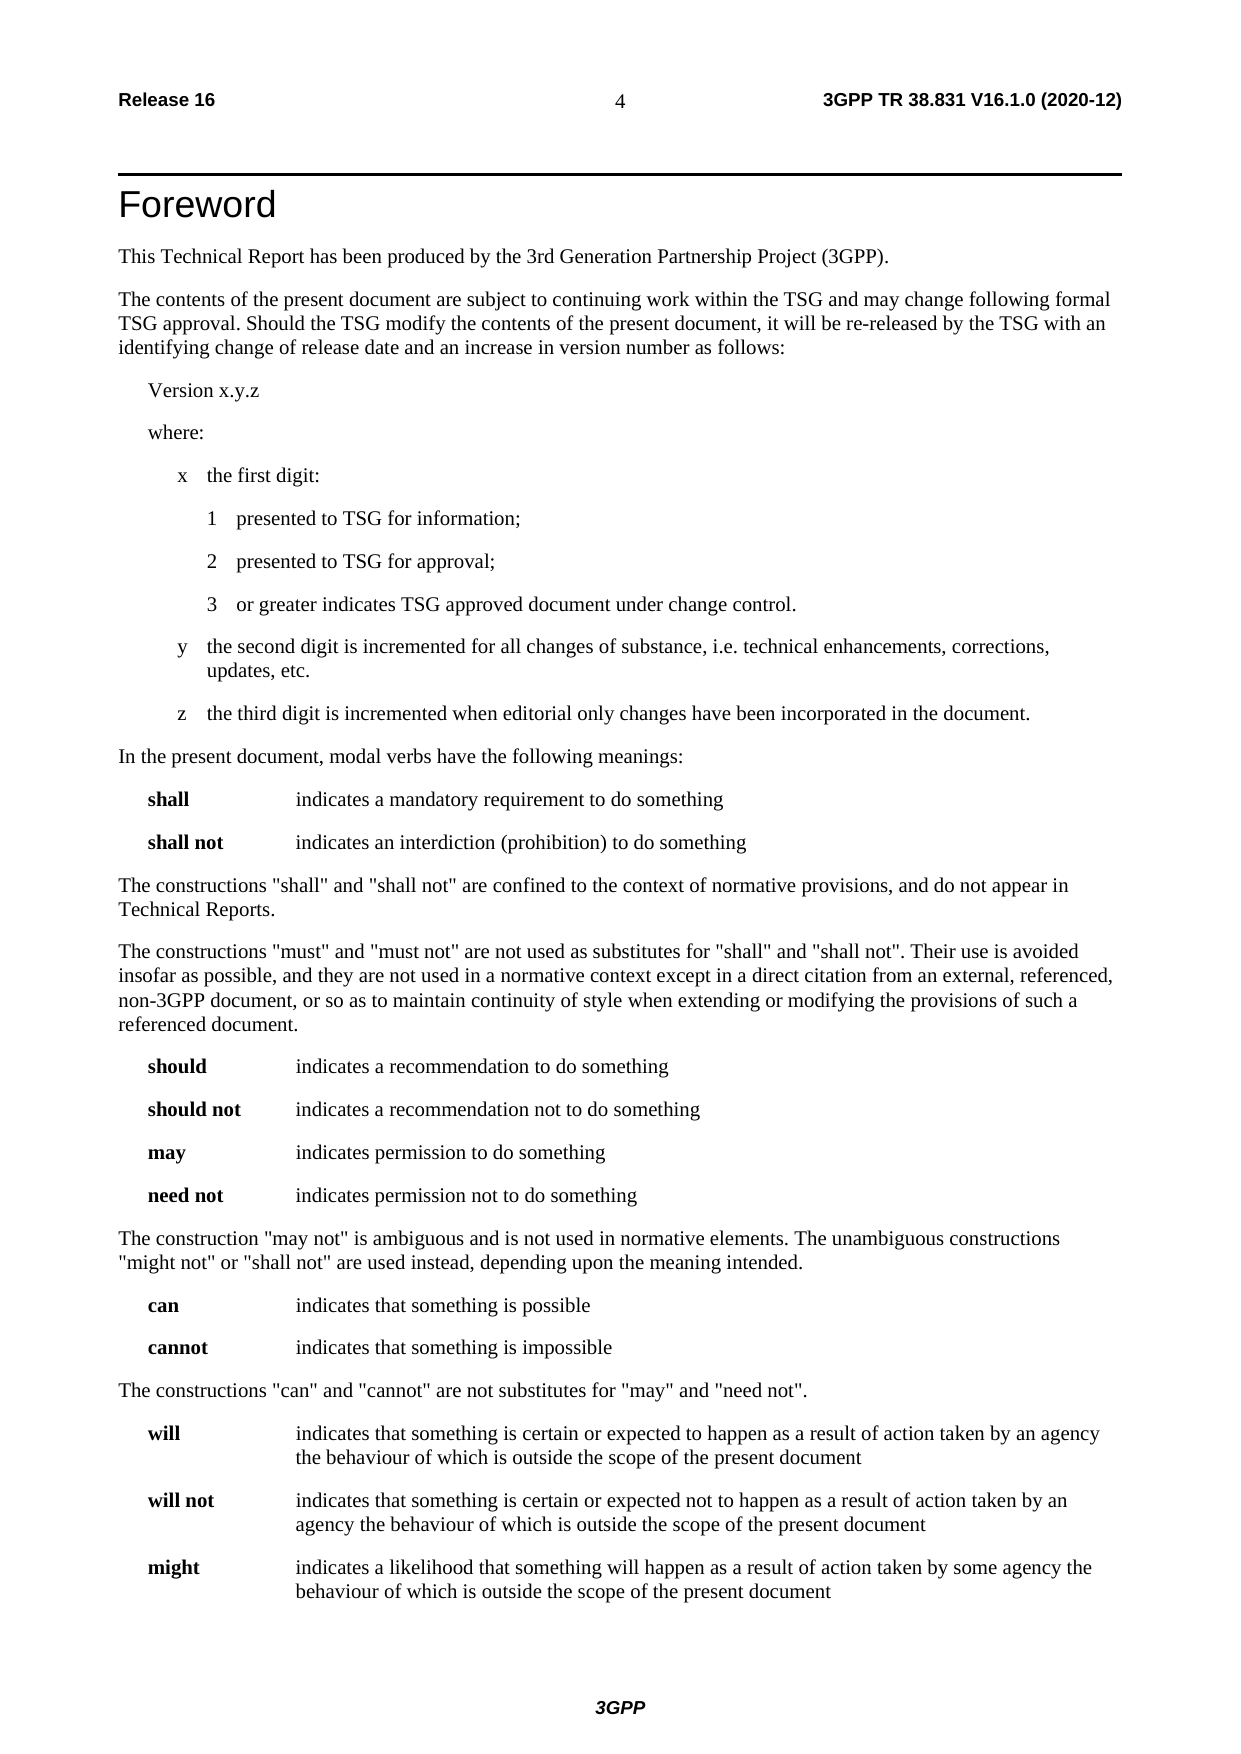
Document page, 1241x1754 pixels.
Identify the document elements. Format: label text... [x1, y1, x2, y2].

text 1 presented to TSG for information; [207, 506, 1122, 530]
text shall indicates a mandatory requirement to do something [148, 787, 1122, 811]
text The contents of the present document are subject to continuing work within the TSG and may change following formal TSG approval. Should the TSG modify the contents of the present document, it will be re-released by the TSG with an identifying change of release date and an increase in version number as follows: [118, 287, 1122, 359]
text Version x.y.z [148, 377, 1122, 402]
text The constructions "must" and "must not" are not used as substitutes for "shall" and "shall not". Their use is avoided insofar as possible, and they are not used in a normative context except in a direct citation from an external, referenced, non-3GPP document, or so as to maintain continuity of style when extending or modifying the provisions of such a referenced document. [118, 939, 1122, 1036]
text where: [148, 420, 1122, 444]
text 3 or greater indicates TSG approved document under change control. [207, 592, 1122, 616]
text may indicates permission to do something [148, 1140, 1122, 1164]
text 2 presented to TSG for approval; [207, 549, 1122, 573]
text The constructions "can" and "cannot" are not substitutes for "may" and "need not". [118, 1378, 1122, 1402]
text This Technical Report has been produced by the 3rd Generation Partnership Project (3GPP). [118, 244, 1122, 268]
text The construction "may not" is ambiguous and is not used in normative elements. The unambiguous constructions "might not" or "shall not" are used instead, depending upon the meaning intended. [118, 1226, 1122, 1274]
text should not indicates a recommendation not to do something [148, 1097, 1122, 1121]
text shall not indicates an interdiction (prohibition) to do something [148, 830, 1122, 854]
text will indicates that something is certain or expected to happen as a result of action taken by an agency the behaviour of which is outside the scope of the present document [148, 1421, 1122, 1469]
text z the third digit is incremented when editorial only changes have been incorporated in the document. [177, 701, 1122, 725]
text will not indicates that something is certain or expected not to happen as a result of action taken by an agency the behaviour of which is outside the scope of the present document [148, 1488, 1122, 1536]
text In the present document, modal verbs have the following meanings: [118, 744, 1122, 768]
text can indicates that something is possible [148, 1292, 1122, 1317]
text y the second digit is incremented for all changes of substance, i.e. technical enhancements, corrections, updates, etc. [177, 634, 1122, 682]
subtitle Foreword [118, 176, 1122, 225]
text cannot indicates that something is impossible [148, 1335, 1122, 1359]
text need not indicates permission not to do something [148, 1183, 1122, 1207]
text might indicates a likelihood that something will happen as a result of action taken by some agency the behaviour of which is outside the scope of the present document [148, 1555, 1122, 1603]
text should indicates a recommendation to do something [148, 1054, 1122, 1078]
text The constructions "shall" and "shall not" are confined to the context of normative provisions, and do not appear in Technical Reports. [118, 872, 1122, 921]
text x the first digit: [177, 463, 1122, 487]
